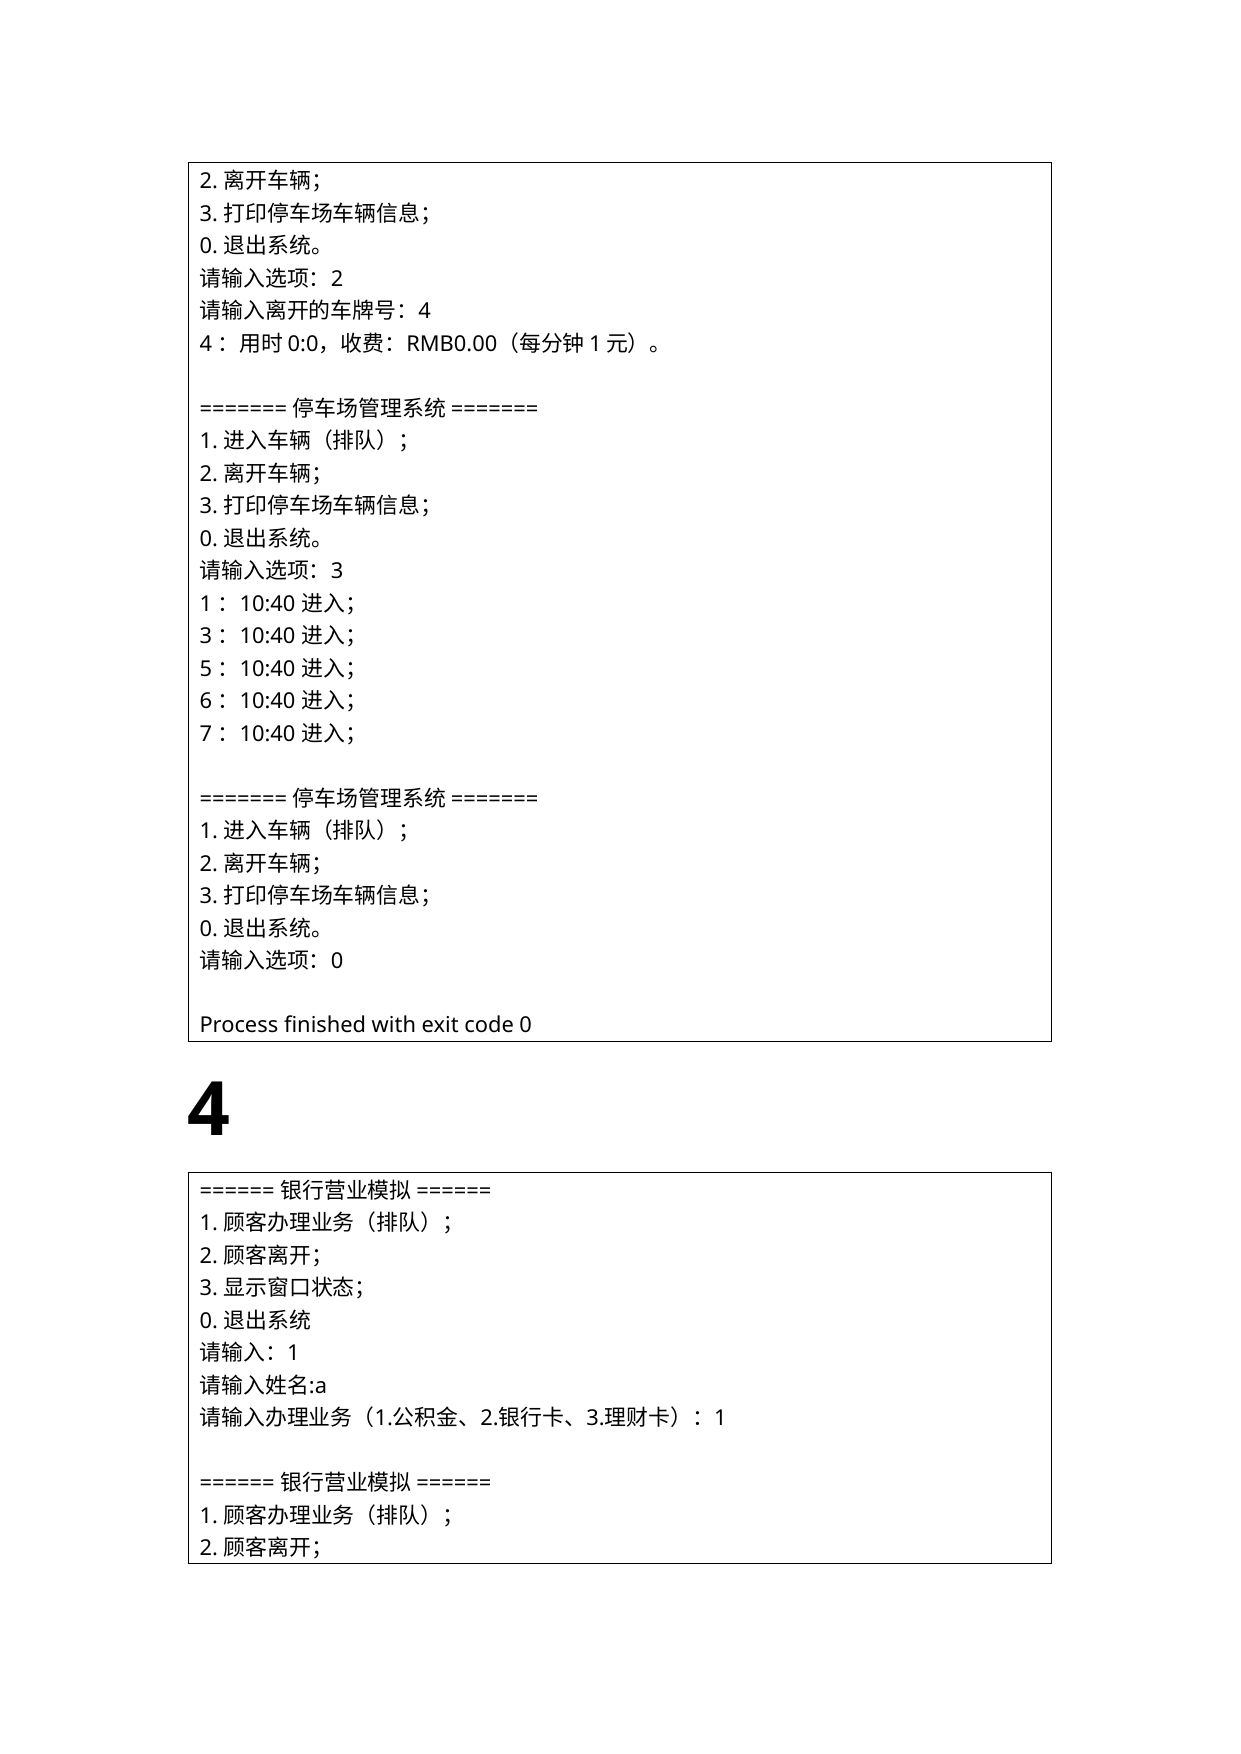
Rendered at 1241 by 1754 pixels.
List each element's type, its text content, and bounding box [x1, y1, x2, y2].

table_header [189, 1173, 1051, 1563]
text 4 [187, 1042, 1053, 1172]
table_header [189, 163, 1051, 1041]
